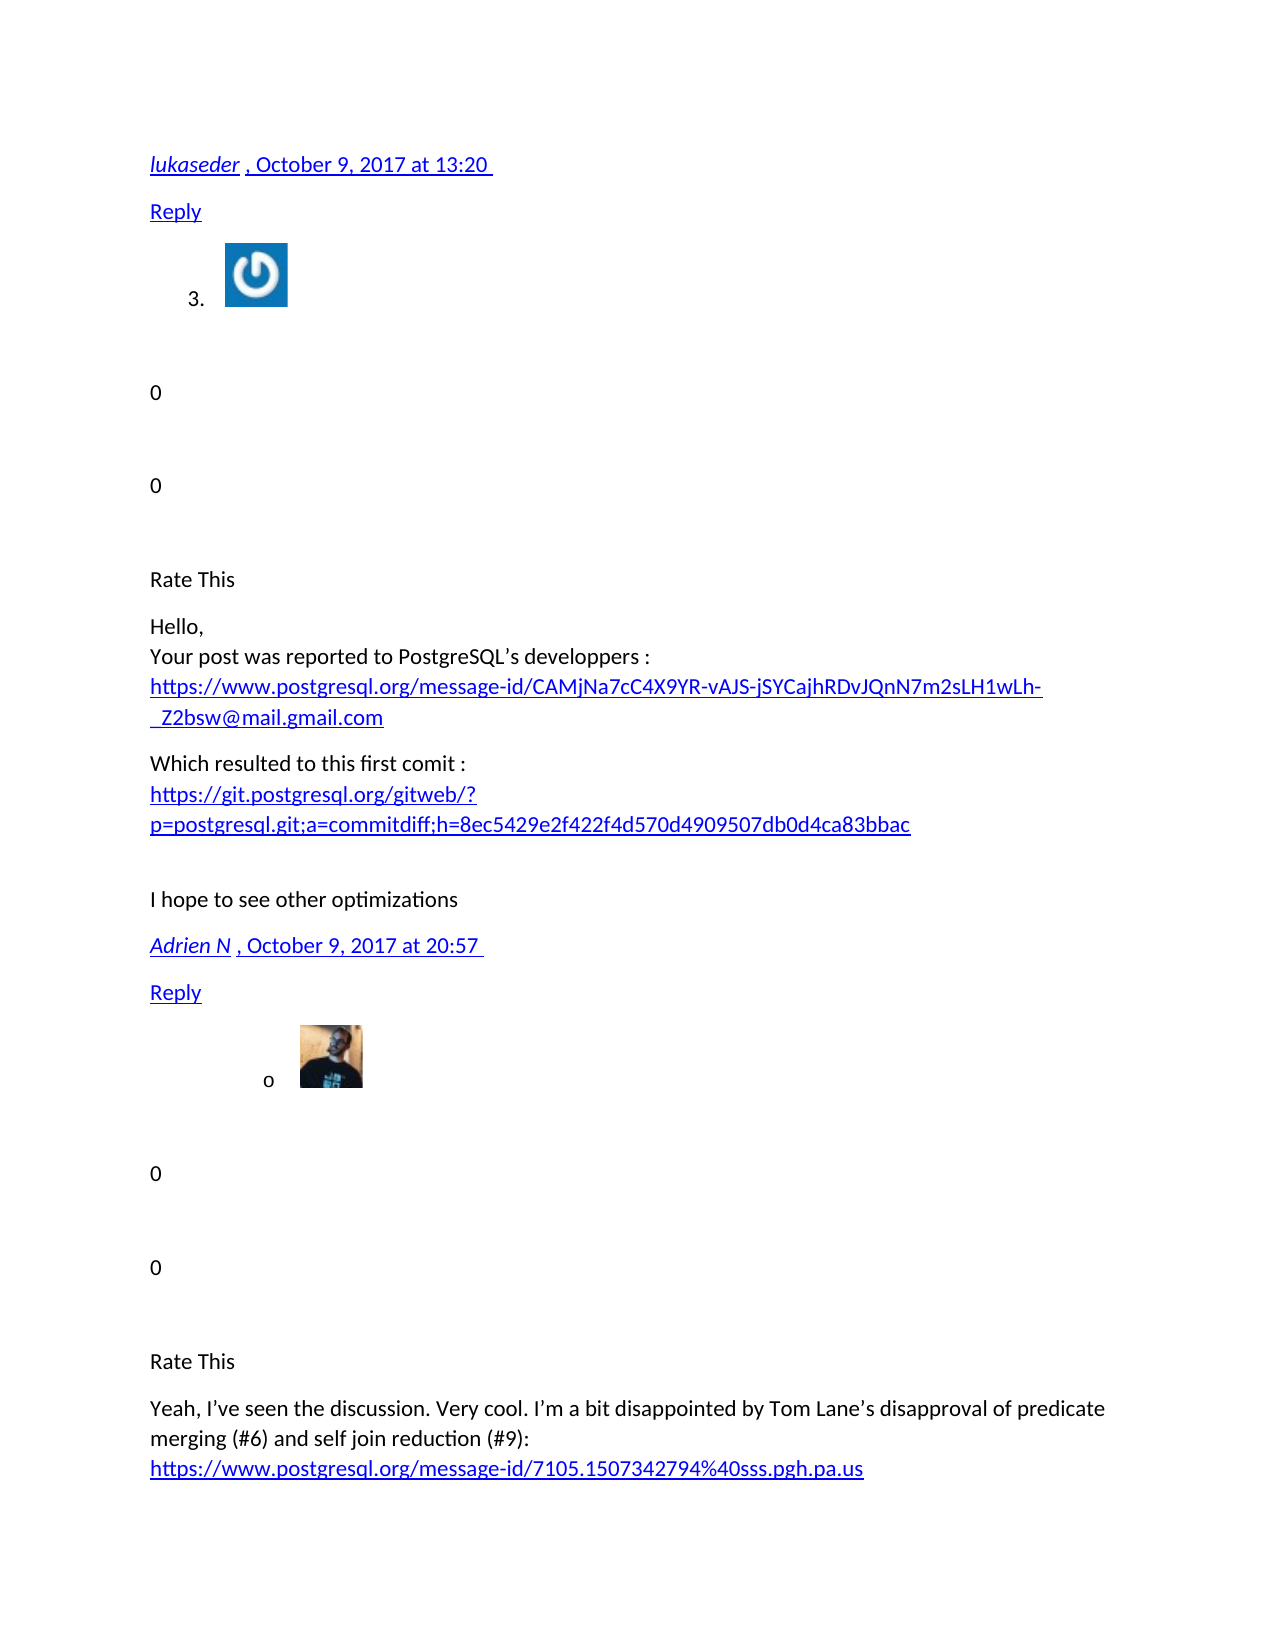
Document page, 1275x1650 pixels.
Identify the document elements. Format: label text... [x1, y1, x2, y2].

text Reply [150, 197, 1125, 225]
text I hope to see other optimizations [150, 857, 1125, 913]
text 0 [150, 1253, 1125, 1281]
text Which resulted to this first comit : https://git.postgresql.org/gitweb/?p=postgresql.git;a=commitdiff;h=8ec5429e2f422f4d570d4909507db0d4ca83bbac [150, 749, 1125, 838]
picture [225, 243, 288, 307]
text 0 [150, 1159, 1125, 1187]
picture [300, 1025, 363, 1088]
text Hello, Your post was reported to PostgreSQL’s developpers : https://www.postgresql.org/message-id/CAMjNa7cC4X9YR-vAJS-jSYCajhRDvJQnN7m2sLH1wLh-_Z2bsw@mail.gmail.com [150, 612, 1125, 731]
text Rate This [150, 1347, 1125, 1375]
text lukaseder , October 9, 2017 at 13:20 [150, 150, 1125, 178]
text 0 [150, 378, 1125, 406]
text Rate This [150, 565, 1125, 593]
text 0 [150, 471, 1125, 499]
text Reply [150, 978, 1125, 1006]
text Yeah, I’ve seen the discussion. Very cool. I’m a bit disappointed by Tom Lane’s disapproval of predicate merging (#6) and self join reduction (#9): https://www.postgresql.org/message-id/7105.1507342794%40sss.pgh.pa.us [150, 1394, 1125, 1482]
text Adrien N , October 9, 2017 at 20:57 [150, 932, 1125, 959]
